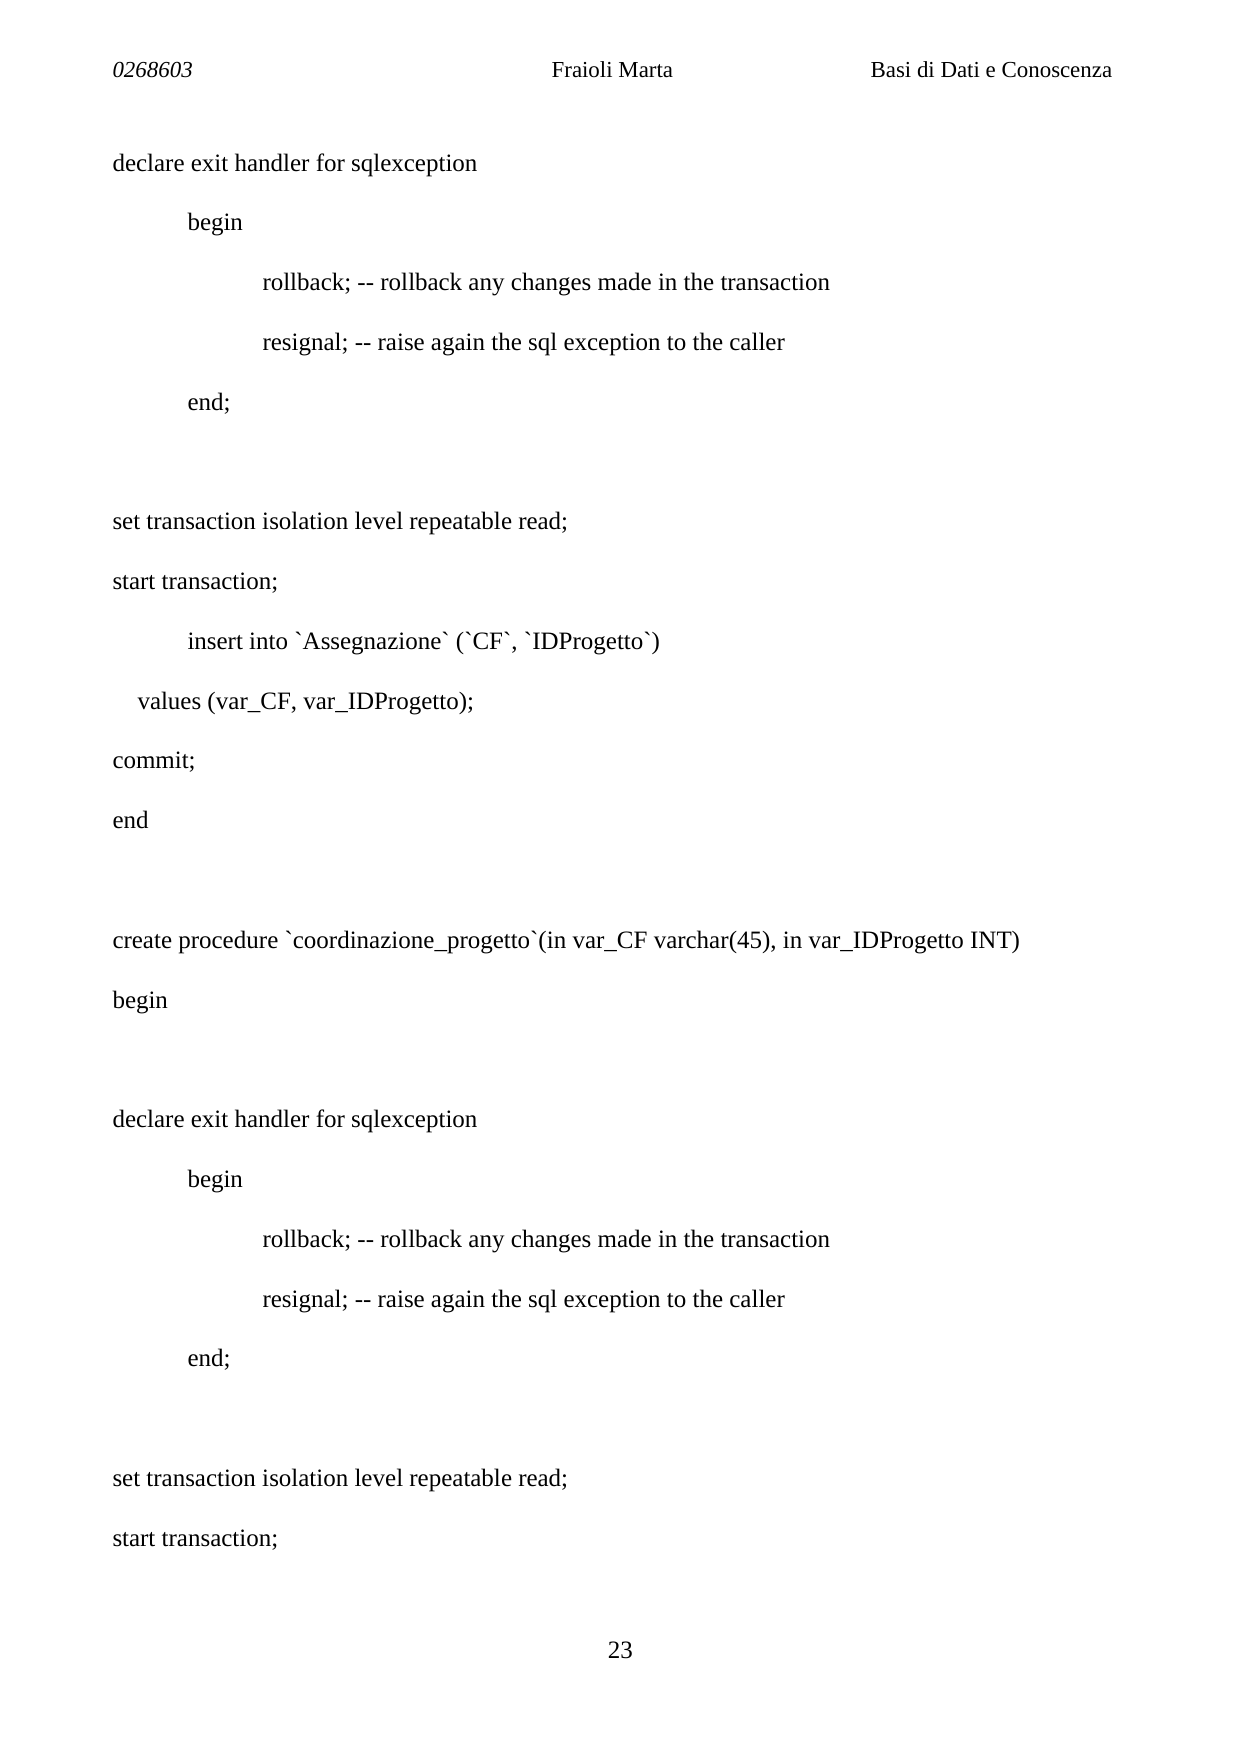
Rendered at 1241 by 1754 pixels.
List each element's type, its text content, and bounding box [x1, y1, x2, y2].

text begin [112, 207, 1128, 236]
text begin [112, 1164, 1128, 1193]
text rollback; -- rollback any changes made in the transaction [112, 1224, 1128, 1253]
text begin [112, 985, 1128, 1013]
text start transaction; [112, 1523, 1128, 1552]
text end [112, 805, 1128, 834]
text set transaction isolation level repeatable read; [112, 506, 1128, 535]
text resignal; -- raise again the sql exception to the caller [112, 327, 1128, 356]
text end; [112, 1343, 1128, 1372]
text start transaction; [112, 566, 1128, 595]
text create procedure `coordinazione_progetto`(in var_CF varchar(45), in var_IDProgetto INT) [112, 925, 1128, 954]
text resignal; -- raise again the sql exception to the caller [112, 1284, 1128, 1312]
text end; [112, 387, 1128, 416]
text set transaction isolation level repeatable read; [112, 1463, 1128, 1492]
text insert into `Assegnazione` (`CF`, `IDProgetto`) [112, 626, 1128, 655]
text declare exit handler for sqlexception [112, 1104, 1128, 1133]
text declare exit handler for sqlexception [112, 148, 1128, 176]
text commit; [112, 746, 1128, 774]
text rollback; -- rollback any changes made in the transaction [112, 267, 1128, 296]
text values (var_CF, var_IDProgetto); [112, 686, 1128, 714]
